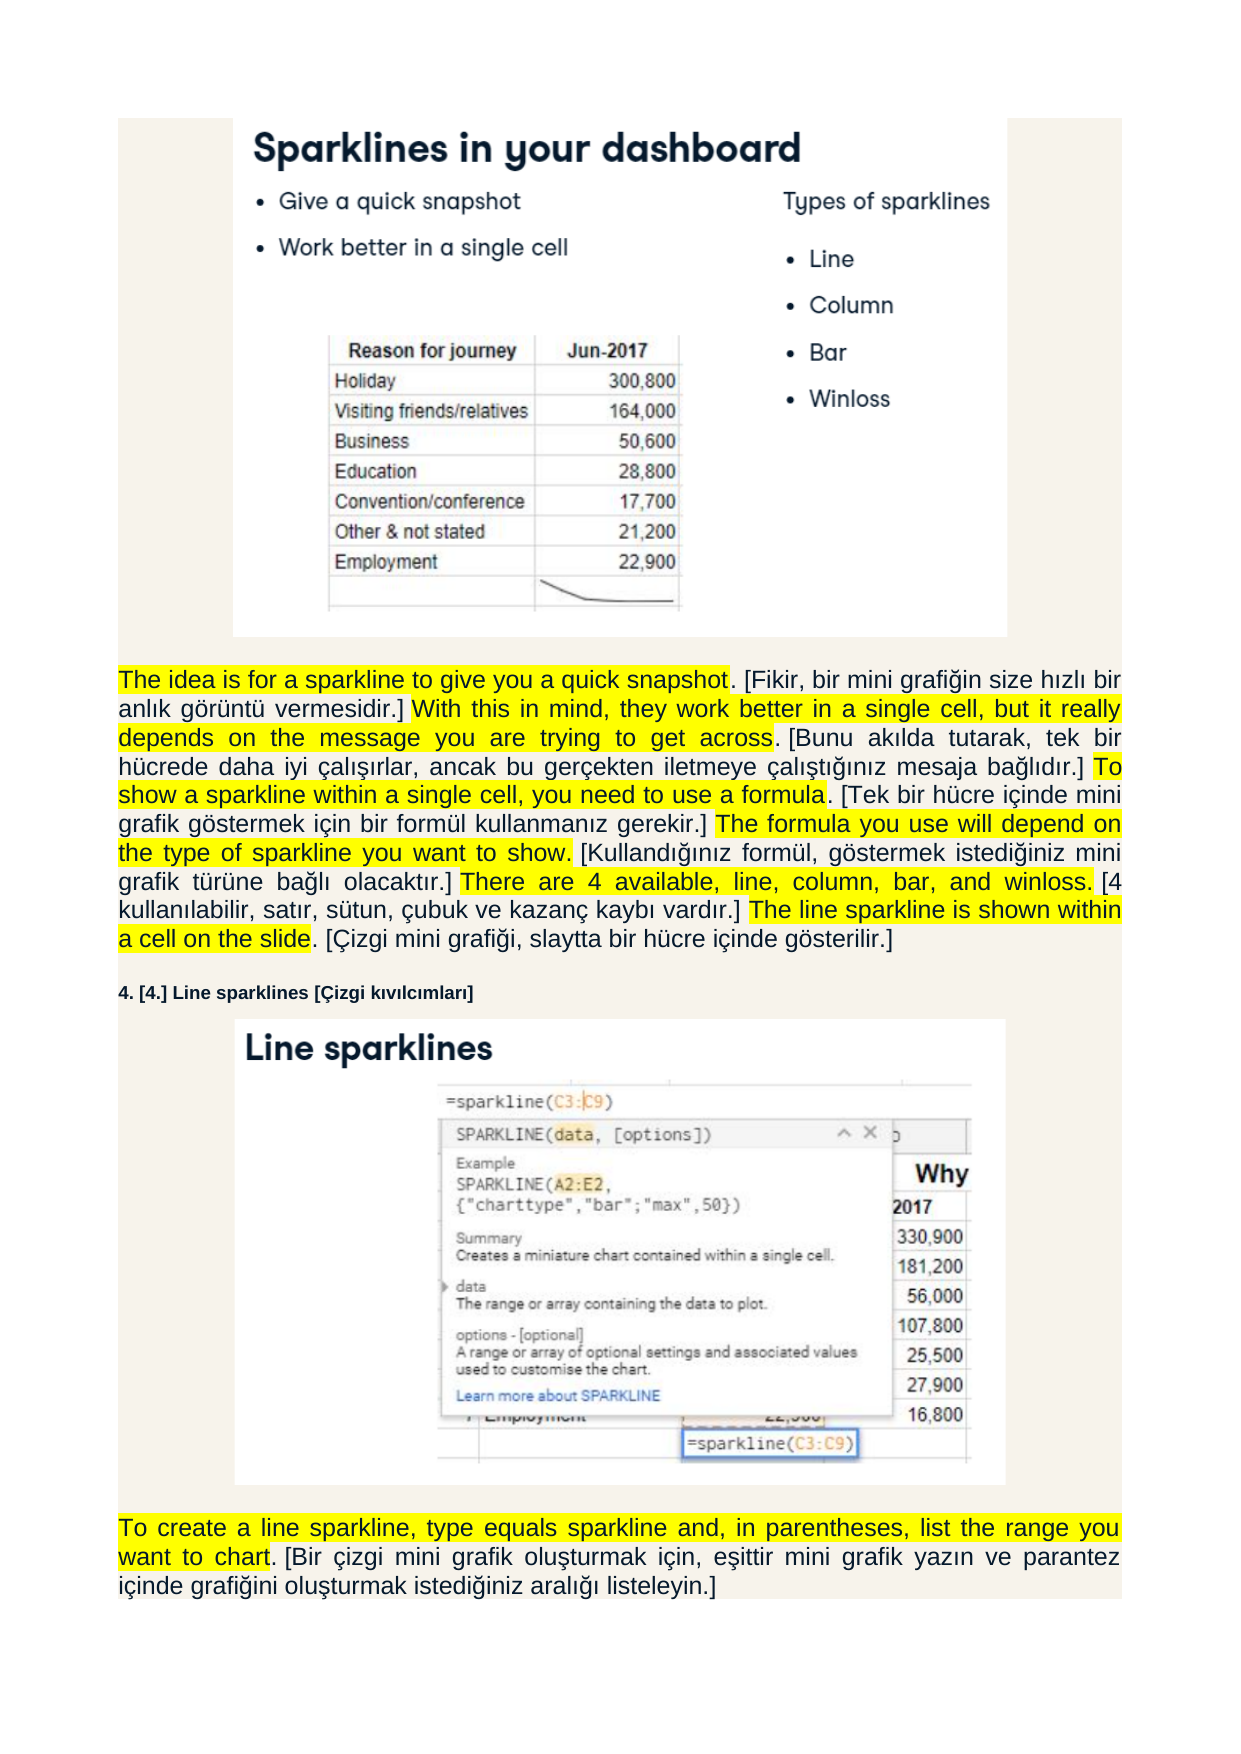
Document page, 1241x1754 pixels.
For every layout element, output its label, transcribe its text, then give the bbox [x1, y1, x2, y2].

text The idea is for a sparkline to give you a quick snapshot. [Fikir, bir mini grafiğin size hızlı bir anlık görüntü vermesidir.] With this in mind, they work better in a single cell, but it really depends on the message you are trying to get across. [Bunu akılda tutarak, tek bir hücrede daha iyi çalışırlar, ancak bu gerçekten iletmeye çalıştığınız mesaja bağlıdır.] To show a sparkline within a single cell, you need to use a formula. [Tek bir hücre içinde mini grafik göstermek için bir formül kullanmanız gerekir.] The formula you use will depend on the type of sparkline you want to show. [Kullandığınız formül, göstermek istediğiniz mini grafik türüne bağlı olacaktır.] There are 4 available, line, column, bar, and winloss. [4 kullanılabilir, satır, sütun, çubuk ve kazanç kaybı vardır.] The line sparkline is shown within a cell on the slide. [Çizgi mini grafiği, slaytta bir hücre içinde gösterilir.] [118, 867, 1122, 953]
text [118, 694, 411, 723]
picture [233, 118, 1008, 637]
text The idea is for a sparkline to give you a quick snapshot. [Fikir, bir mini grafiğin size hızlı bir anlık görüntü vermesidir.] With this in mind, they work better in a single cell, but it really depends on the message you are trying to get across. [Bunu akılda tutarak, tek bir hücrede daha iyi çalışırlar, ancak bu gerçekten iletmeye çalıştığınız mesaja bağlıdır.] To show a sparkline within a single cell, you need to use a formula. [Tek bir hücre içinde mini grafik göstermek için bir formül kullanmanız gerekir.] The formula you use will depend on the type of sparkline you want to show. [Kullandığınız formül, göstermek istediğiniz mini grafik türüne bağlı olacaktır.] There are 4 available, line, column, bar, and winloss. [4 kullanılabilir, satır, sütun, çubuk ve kazanç kaybı vardır.] The line sparkline is shown within a cell on the slide. [Çizgi mini grafiği, slaytta bir hücre içinde gösterilir.] [118, 809, 1122, 895]
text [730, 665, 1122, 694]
picture [234, 1019, 1006, 1485]
subtitle 4. [4.] Line sparklines [Çizgi kıvılcımları] [118, 982, 1122, 1004]
text To create a line sparkline, type equals sparkline and, in parentheses, list the range you want to chart. [Bir çizgi mini grafik oluşturmak için, eşittir mini grafik yazın ve parantez içinde grafiğini oluşturmak istediğiniz aralığı listeleyin.] [118, 1542, 1122, 1599]
text The idea is for a sparkline to give you a quick snapshot. [Fikir, bir mini grafiğin size hızlı bir anlık görüntü vermesidir.] With this in mind, they work better in a single cell, but it really depends on the message you are trying to get across. [Bunu akılda tutarak, tek bir hücrede daha iyi çalışırlar, ancak bu gerçekten iletmeye çalıştığınız mesaja bağlıdır.] To show a sparkline within a single cell, you need to use a formula. [Tek bir hücre içinde mini grafik göstermek için bir formül kullanmanız gerekir.] The formula you use will depend on the type of sparkline you want to show. [Kullandığınız formül, göstermek istediğiniz mini grafik türüne bağlı olacaktır.] There are 4 available, line, column, bar, and winloss. [4 kullanılabilir, satır, sütun, çubuk ve kazanç kaybı vardır.] The line sparkline is shown within a cell on the slide. [Çizgi mini grafiği, slaytta bir hücre içinde gösterilir.] [118, 723, 1122, 809]
